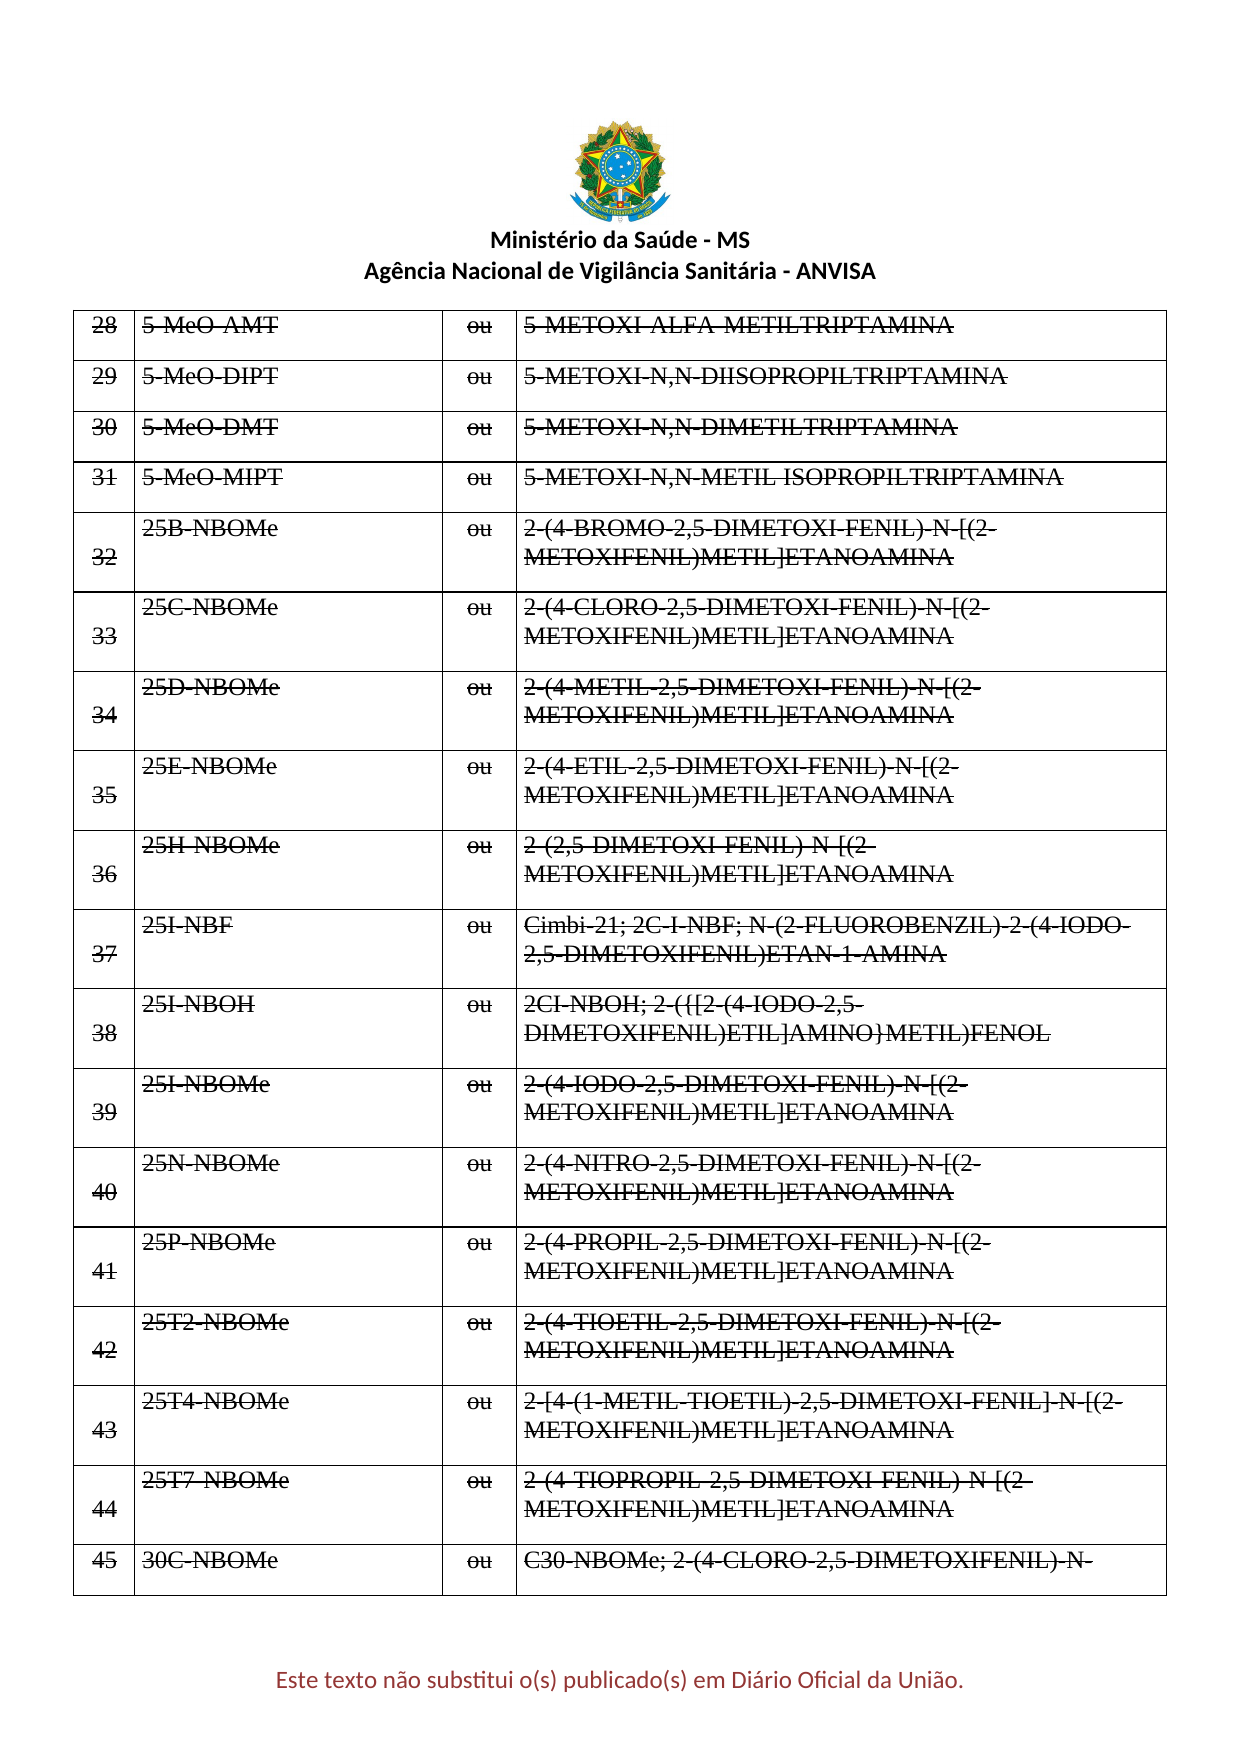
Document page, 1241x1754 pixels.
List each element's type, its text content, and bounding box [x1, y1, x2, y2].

table_cell 25T2-NBOMe [135, 1307, 442, 1385]
table_cell ou [443, 361, 516, 411]
table_cell ou [443, 1307, 516, 1385]
table_cell 44 [74, 1466, 134, 1544]
table_cell 2-(4-METIL-2,5-DIMETOXI-FENIL)-N-[(2-METOXIFENIL)METIL]ETANOAMINA [517, 672, 1166, 750]
table_cell ou [443, 412, 516, 461]
table_cell 2-(4-TIOPROPIL-2,5-DIMETOXI-FENIL)-N-[(2-METOXIFENIL)METIL]ETANOAMINA [517, 1466, 1166, 1544]
table_cell 25I-NBOH [135, 989, 442, 1068]
table_cell 5-MeO-DIPT [135, 361, 442, 411]
table_cell 29 [74, 361, 134, 411]
picture [566, 118, 674, 225]
table_cell 2-(4-TIOETIL-2,5-DIMETOXI-FENIL)-N-[(2-METOXIFENIL)METIL]ETANOAMINA [517, 1307, 1166, 1385]
table_cell 30 [74, 412, 134, 461]
table_cell ou [443, 751, 516, 829]
table_cell ou [443, 1386, 516, 1464]
table_cell 25D-NBOMe [135, 672, 442, 750]
table_cell 2-(2,5-DIMETOXI-FENIL)-N-[(2-METOXIFENIL)METIL]ETANOAMINA [517, 831, 1166, 909]
table_cell 39 [74, 1069, 134, 1147]
table_cell 25H-NBOMe [135, 831, 442, 909]
table_cell ou [443, 1228, 516, 1306]
table_cell 5-MeO-AMT [135, 311, 442, 360]
table_cell 5-METOXI-N,N-METIL ISOPROPILTRIPTAMINA [517, 463, 1166, 512]
table_cell 25I-NBOMe [135, 1069, 442, 1147]
table_cell 2-(4-ETIL-2,5-DIMETOXI-FENIL)-N-[(2-METOXIFENIL)METIL]ETANOAMINA [517, 751, 1166, 829]
table_cell 2-(4-CLORO-2,5-DIMETOXI-FENIL)-N-[(2-METOXIFENIL)METIL]ETANOAMINA [517, 593, 1166, 671]
table_cell C30-NBOMe; 2-(4-CLORO-2,5-DIMETOXIFENIL)-N-(3,4,5-TRIMETOXIBENZIL)ETAN-1-AMINA [517, 1545, 1166, 1594]
table_cell ou [443, 1148, 516, 1226]
table_cell ou [443, 910, 516, 988]
table_cell 25T7-NBOMe [135, 1466, 442, 1544]
table_cell ou [443, 989, 516, 1068]
table_cell 25N-NBOMe [135, 1148, 442, 1226]
table_cell 2-(4-IODO-2,5-DIMETOXI-FENIL)-N-[(2-METOXIFENIL)METIL]ETANOAMINA [517, 1069, 1166, 1147]
table_cell 30C-NBOMe [135, 1545, 442, 1594]
table_cell 25E-NBOMe [135, 751, 442, 829]
table_cell 45 [74, 1545, 134, 1594]
table_cell 25B-NBOMe [135, 513, 442, 591]
table_cell ou [443, 311, 516, 360]
table_cell 5-METOXI-ALFA-METILTRIPTAMINA [517, 311, 1166, 360]
table_cell 25P-NBOMe [135, 1228, 442, 1306]
table_cell 2CI-NBOH; 2-({[2-(4-IODO-2,5-DIMETOXIFENIL)ETIL]AMINO}METIL)FENOL [517, 989, 1166, 1068]
table_cell 32 [74, 513, 134, 591]
table_cell ou [443, 1069, 516, 1147]
table_cell ou [443, 463, 516, 512]
table_cell 25T4-NBOMe [135, 1386, 442, 1464]
table_cell 36 [74, 831, 134, 909]
table_cell ou [443, 593, 516, 671]
table_cell ou [443, 1545, 516, 1594]
table_cell ou [443, 831, 516, 909]
table_cell Cimbi-21; 2C-I-NBF; N-(2-FLUOROBENZIL)-2-(4-IODO-2,5-DIMETOXIFENIL)ETAN-1-AMINA [517, 910, 1166, 988]
table_cell 37 [74, 910, 134, 988]
table_cell 34 [74, 672, 134, 750]
table_cell 5-MeO-DMT [135, 412, 442, 461]
table_cell 43 [74, 1386, 134, 1464]
table_cell 25I-NBF [135, 910, 442, 988]
table_cell 2-(4-NITRO-2,5-DIMETOXI-FENIL)-N-[(2-METOXIFENIL)METIL]ETANOAMINA [517, 1148, 1166, 1226]
table_cell 5-METOXI-N,N-DIMETILTRIPTAMINA [517, 412, 1166, 461]
table_cell ou [443, 513, 516, 591]
table_cell 40 [74, 1148, 134, 1226]
table_cell 31 [74, 463, 134, 512]
table_cell 28 [74, 311, 134, 360]
table_cell 41 [74, 1228, 134, 1306]
table_cell ou [443, 1466, 516, 1544]
table_cell 2-[4-(1-METIL-TIOETIL)-2,5-DIMETOXI-FENIL]-N-[(2-METOXIFENIL)METIL]ETANOAMINA [517, 1386, 1166, 1464]
table_cell 2-(4-PROPIL-2,5-DIMETOXI-FENIL)-N-[(2-METOXIFENIL)METIL]ETANOAMINA [517, 1228, 1166, 1306]
table_cell 5-MeO-MIPT [135, 463, 442, 512]
table_cell 25C-NBOMe [135, 593, 442, 671]
table_cell 42 [74, 1307, 134, 1385]
table_cell 35 [74, 751, 134, 829]
table_cell 33 [74, 593, 134, 671]
table_cell ou [443, 672, 516, 750]
table_cell 5-METOXI-N,N-DIISOPROPILTRIPTAMINA [517, 361, 1166, 411]
table_cell 38 [74, 989, 134, 1068]
table_cell 2-(4-BROMO-2,5-DIMETOXI-FENIL)-N-[(2-METOXIFENIL)METIL]ETANOAMINA [517, 513, 1166, 591]
